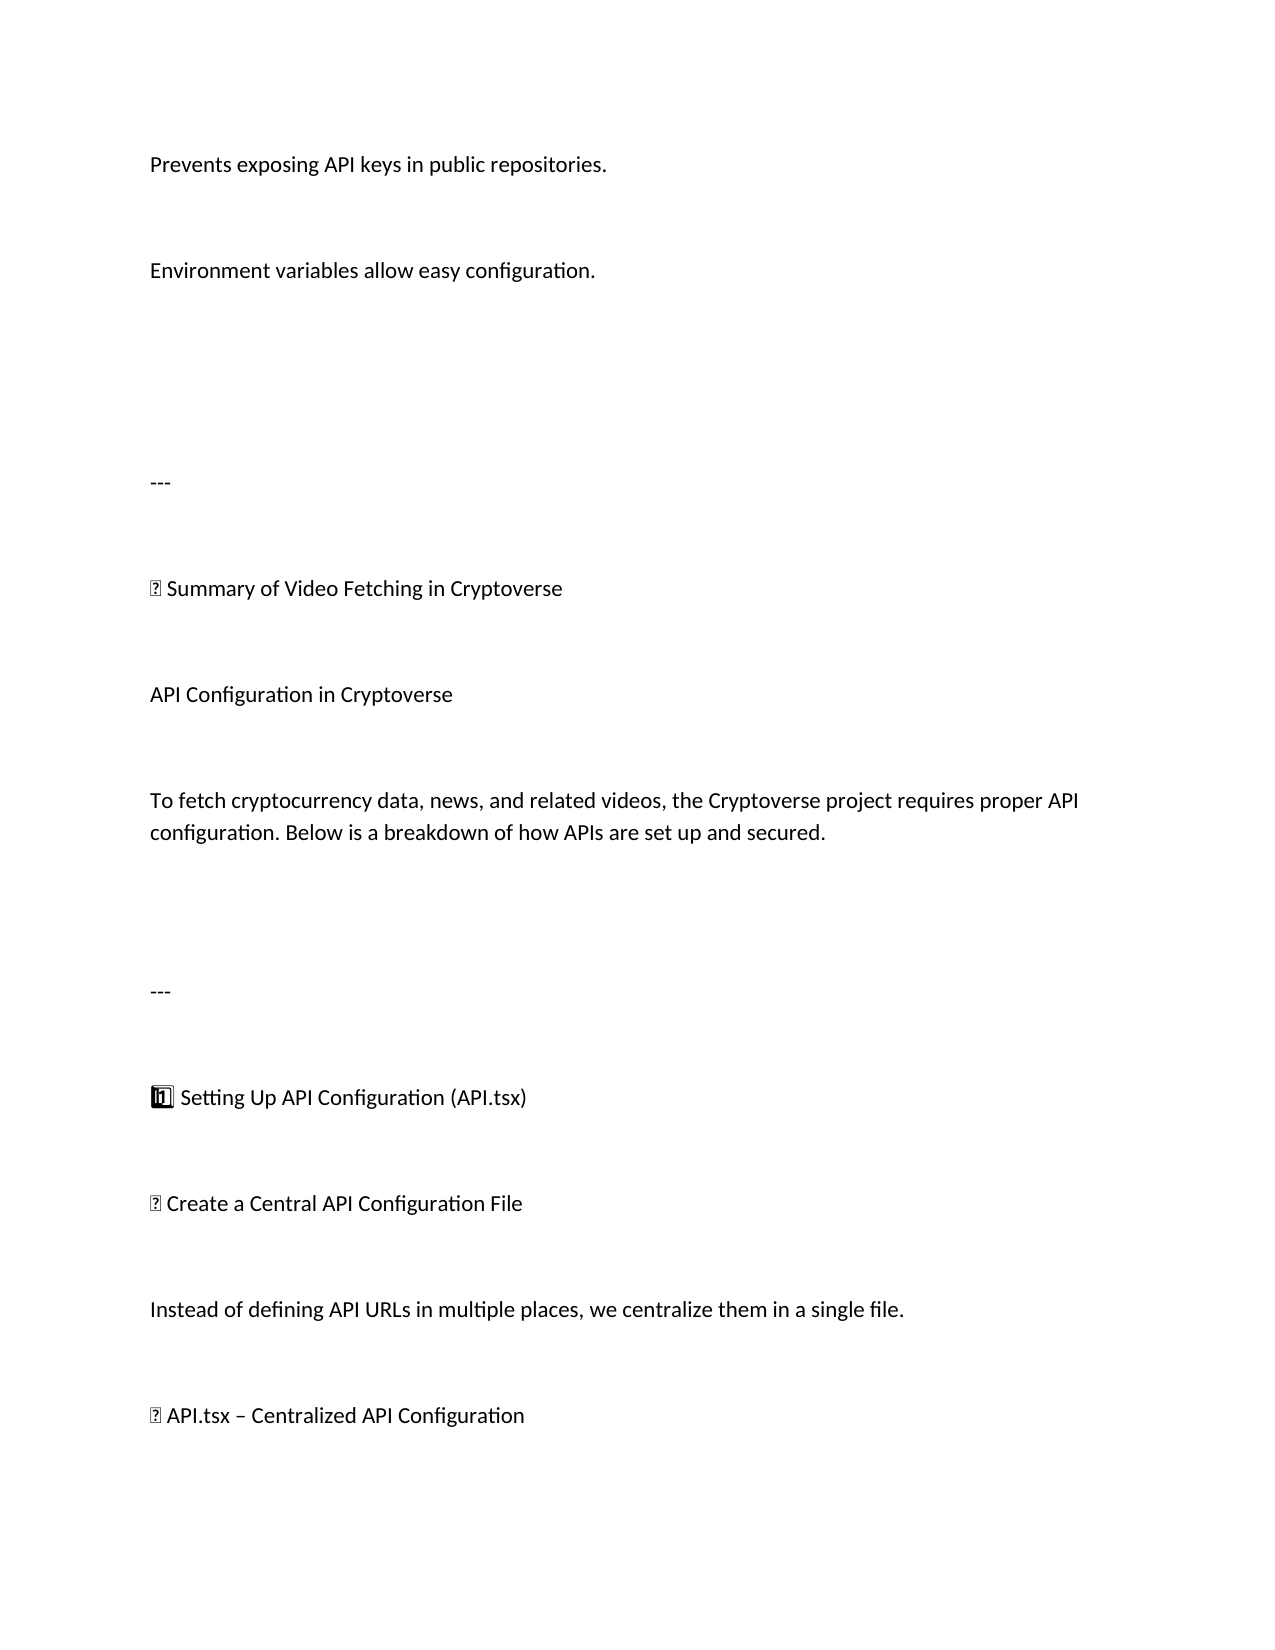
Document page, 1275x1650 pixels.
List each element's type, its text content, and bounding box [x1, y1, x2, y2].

text --- [150, 468, 1125, 496]
text Environment variables allow easy configuration. [150, 256, 1125, 284]
text API Configuration in Cryptoverse [150, 680, 1125, 708]
text --- [150, 977, 1125, 1006]
text 1️⃣ Setting Up API Configuration (API.tsx) [150, 1083, 1125, 1112]
text Prevents exposing API keys in public repositories. [150, 150, 1125, 178]
text To fetch cryptocurrency data, news, and related videos, the Cryptoverse project requires proper API configuration. Below is a breakdown of how APIs are set up and secured. [150, 786, 1125, 846]
text Instead of defining API URLs in multiple places, we centralize them in a single file. [150, 1296, 1125, 1324]
text 📌 Create a Central API Configuration File [150, 1189, 1125, 1218]
text 🔹 Summary of Video Fetching in Cryptoverse [150, 574, 1125, 602]
text ✅ API.tsx – Centralized API Configuration [150, 1402, 1125, 1430]
